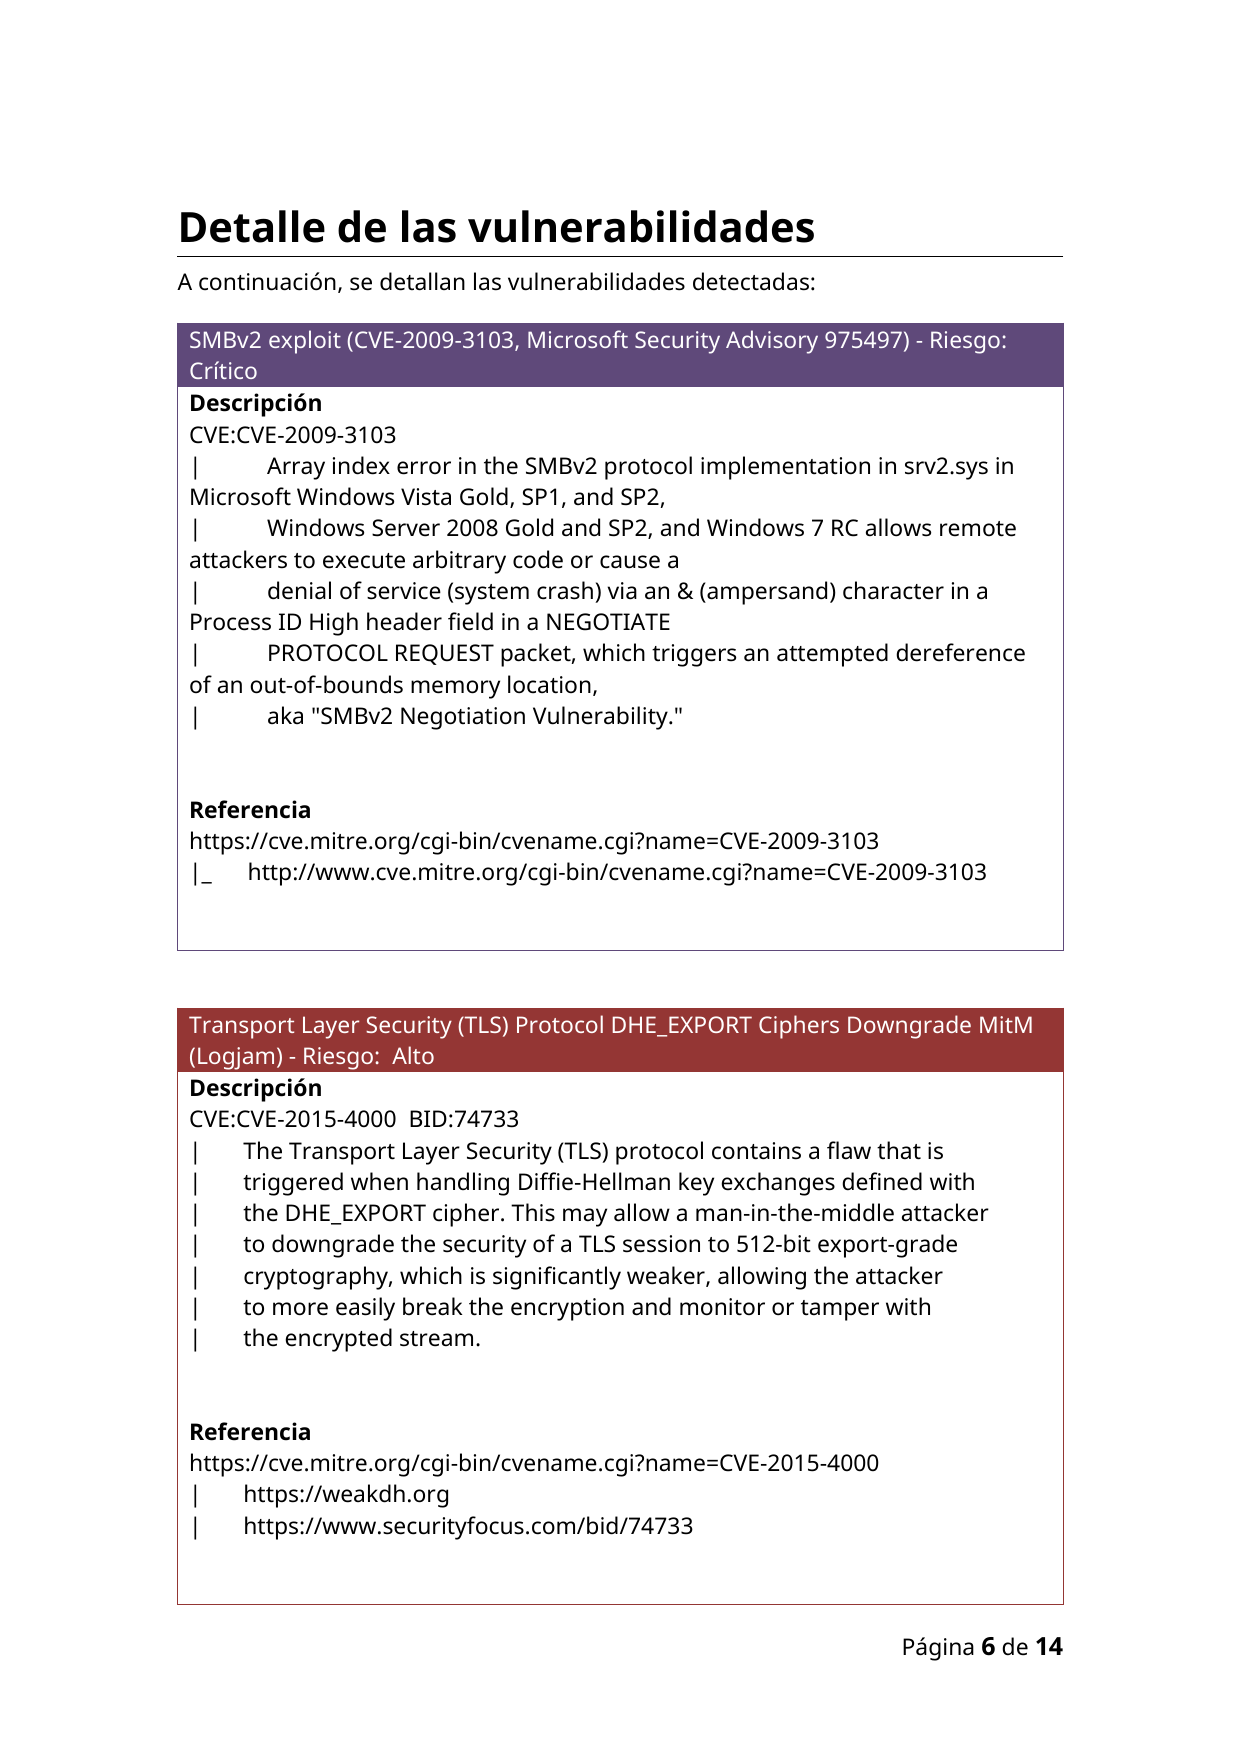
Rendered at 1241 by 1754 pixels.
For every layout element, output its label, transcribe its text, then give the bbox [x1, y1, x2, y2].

table_cell Descripción CVE:CVE-2009-3103 | Array index error in the SMBv2 protocol implementation in srv2.sys in Microsoft Windows Vista Gold, SP1, and SP2, | Windows Server 2008 Gold and SP2, and Windows 7 RC allows remote attackers to execute arbitrary code or cause a | denial of service (system crash) via an & (ampersand) character in a Process ID High header field in a NEGOTIATE | PROTOCOL REQUEST packet, which triggers an attempted dereference of an out-of-bounds memory location, | aka "SMBv2 Negotiation Vulnerability." Referencia https://cve.mitre.org/cgi-bin/cvename.cgi?name=CVE-2009-3103 |_ http://www.cve.mitre.org/cgi-bin/cvename.cgi?name=CVE-2009-3103 [178, 387, 1063, 950]
table_header SMBv2 exploit (CVE-2009-3103, Microsoft Security Advisory 975497) - Riesgo: Crítico [178, 324, 1063, 386]
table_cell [178, 1072, 1063, 1603]
text Detalle de las vulnerabilidades [177, 198, 1063, 256]
text A continuación, se detallan las vulnerabilidades detectadas: [177, 266, 1063, 297]
table_header Transport Layer Security (TLS) Protocol DHE_EXPORT Ciphers Downgrade MitM (Logjam) - Riesgo: Alto [178, 1009, 1063, 1071]
